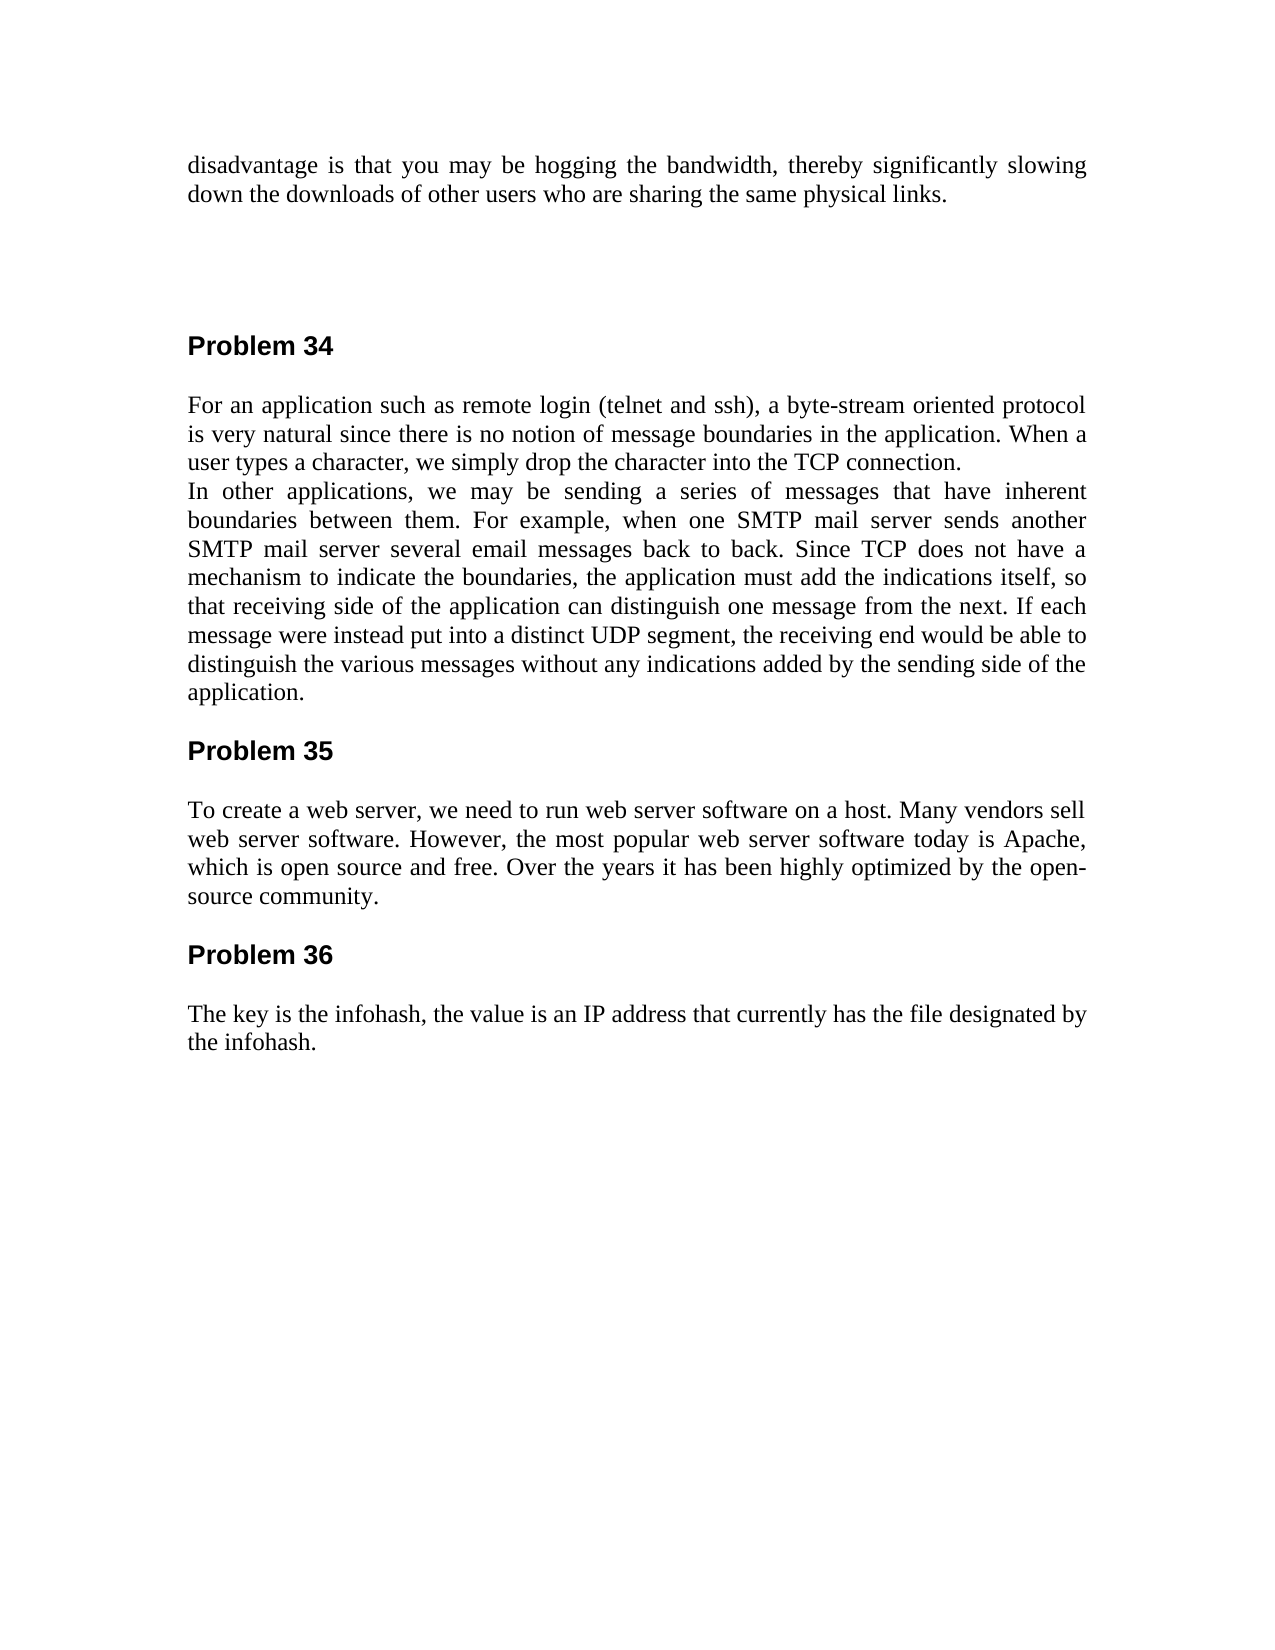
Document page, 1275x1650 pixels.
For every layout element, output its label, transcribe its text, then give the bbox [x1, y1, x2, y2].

text To create a web server, we need to run web server software on a host. Many vendors sell web server software. However, the most popular web server software today is Apache, which is open source and free. Over the years it has been highly optimized by the open-source community. [187, 795, 1087, 910]
text Problem 34 [187, 330, 1087, 361]
text For an application such as remote login (telnet and ssh), a byte-stream oriented protocol is very natural since there is no notion of message boundaries in the application. When a user types a character, we simply drop the character into the TCP connection. [187, 390, 1087, 476]
text In other applications, we may be sending a series of messages that have inherent boundaries between them. For example, when one SMTP mail server sends another SMTP mail server several email messages back to back. Since TCP does not have a mechanism to indicate the boundaries, the application must add the indications itself, so that receiving side of the application can distinguish one message from the next. If each message were instead put into a distinct UDP segment, the receiving end would be able to distinguish the various messages without any indications added by the sending side of the application. [187, 476, 1087, 706]
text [187, 150, 1087, 207]
text The key is the infohash, the value is an IP address that currently has the file designated by the infohash. [187, 999, 1087, 1056]
text Problem 36 [187, 939, 1087, 970]
text Problem 35 [187, 735, 1087, 766]
